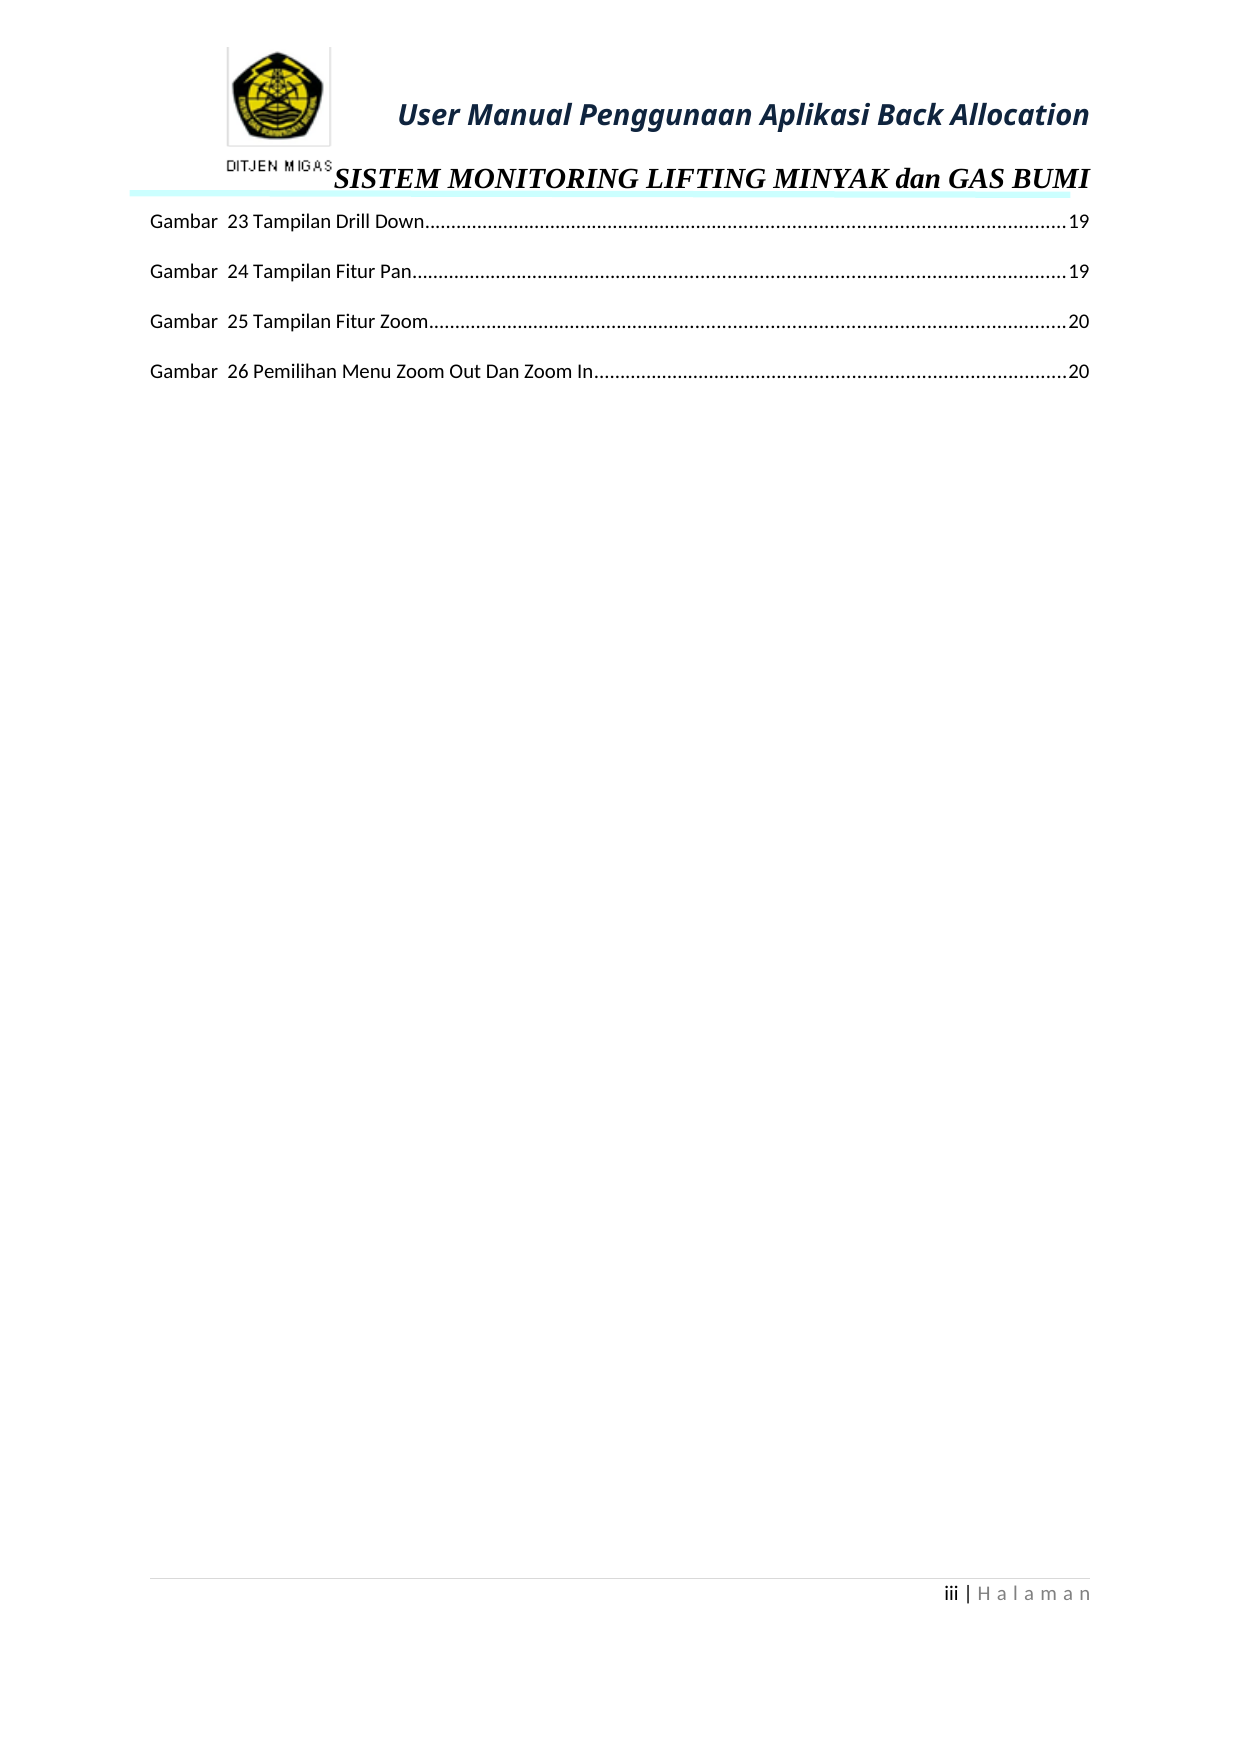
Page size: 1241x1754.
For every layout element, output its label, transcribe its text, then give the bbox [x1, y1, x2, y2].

text Gambar 25 Tampilan Fitur Zoom 20 [150, 309, 1090, 334]
text Gambar 26 Pemilihan Menu Zoom Out Dan Zoom In 20 [150, 359, 1090, 384]
text Gambar 23 Tampilan Drill Down 19 [150, 209, 1090, 234]
picture [186, 47, 375, 181]
picture [367, 170, 375, 179]
text Gambar 24 Tampilan Fitur Pan 19 [150, 259, 1090, 284]
